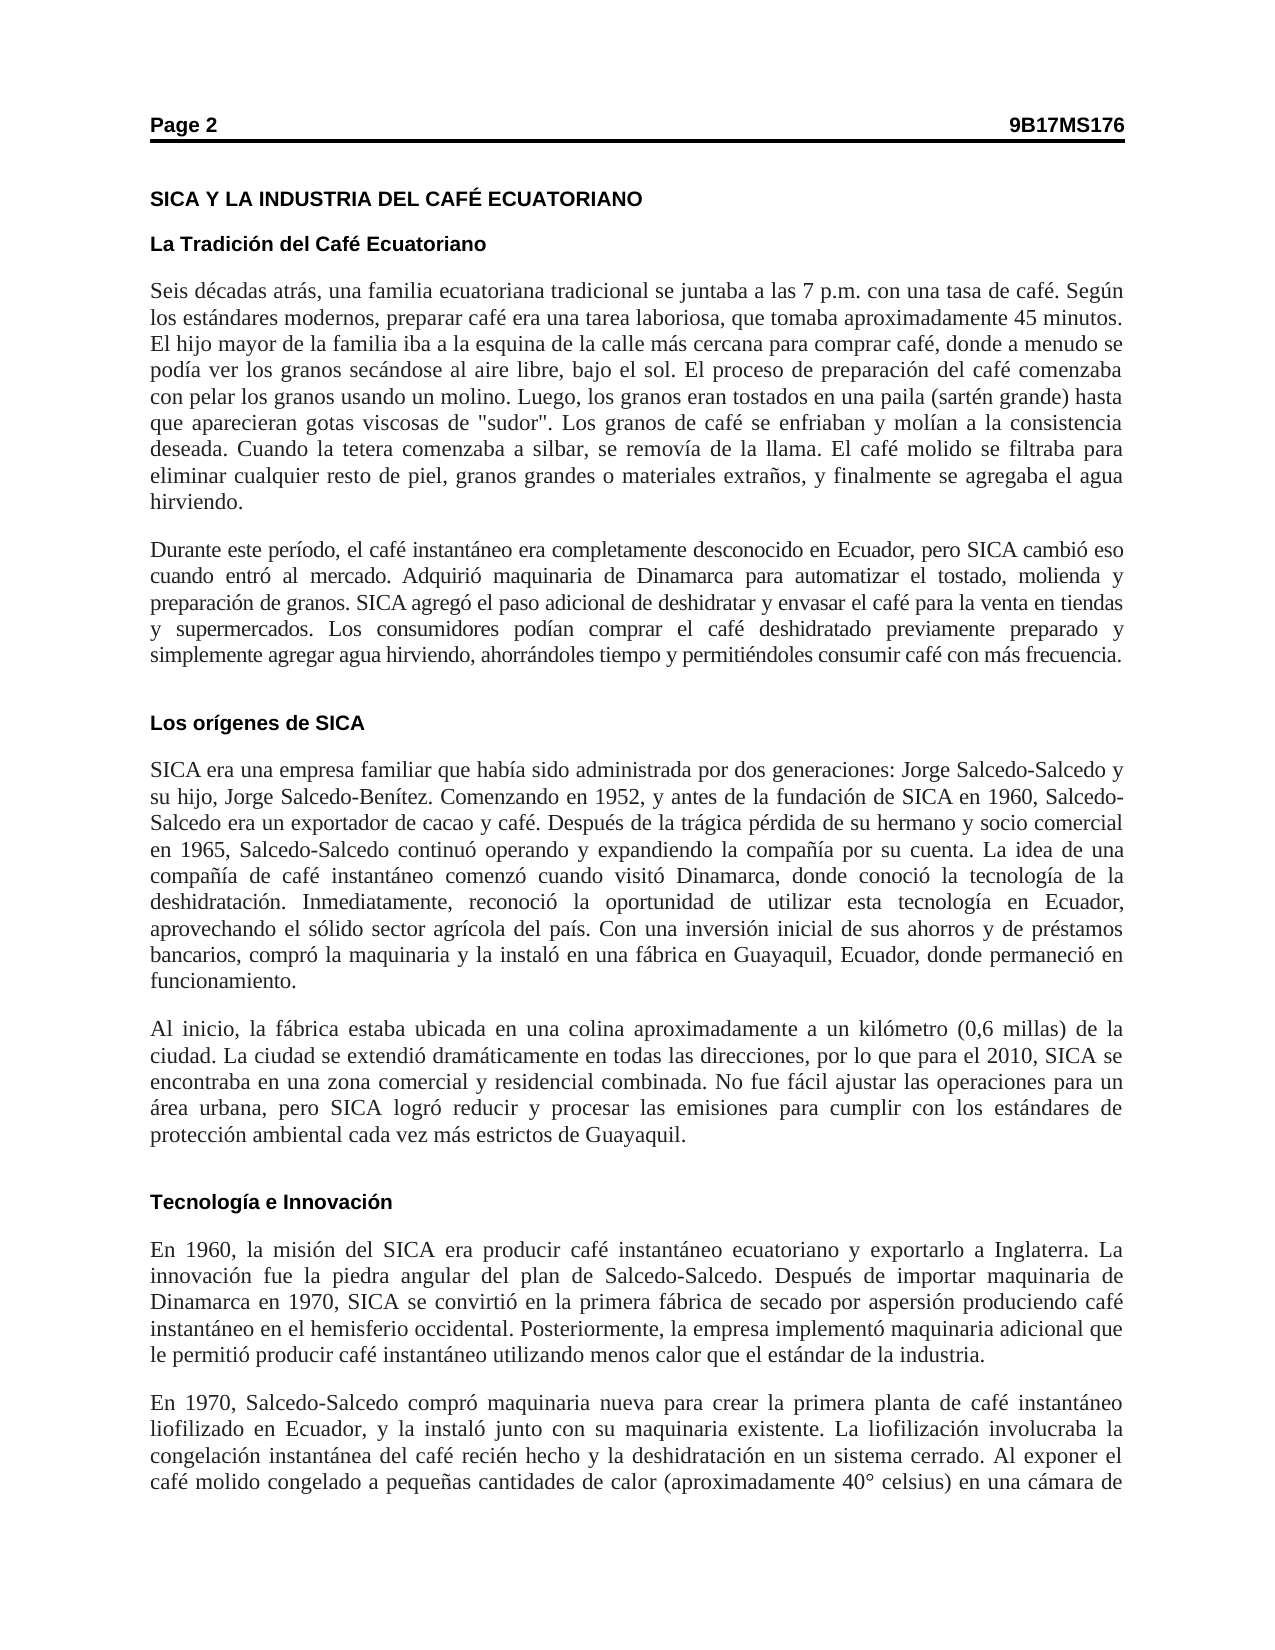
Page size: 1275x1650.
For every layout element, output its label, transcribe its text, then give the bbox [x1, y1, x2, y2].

text La Tradición del Café Ecuatoriano [150, 232, 1125, 256]
text Seis décadas atrás, una familia ecuatoriana tradicional se juntaba a las 7 p.m. con una tasa de café. Según los estándares modernos, preparar café era una tarea laboriosa, que tomaba aproximadamente 45 minutos. El hijo mayor de la familia iba a la esquina de la calle más cercana para comprar café, donde a menudo se podía ver los granos secándose al aire libre, bajo el sol. El proceso de preparación del café comenzaba con pelar los granos usando un molino. Luego, los granos eran tostados en una paila (sartén grande) hasta que aparecieran gotas viscosas de "sudor". Los granos de café se enfriaban y molían a la consistencia deseada. Cuando la tetera comenzaba a silbar, se removía de la llama. El café molido se filtraba para eliminar cualquier resto de piel, granos grandes o materiales extraños, y finalmente se agregaba el agua hirviendo. [150, 277, 1125, 514]
text En 1960, la misión del SICA era producir café instantáneo ecuatoriano y exportarlo a Inglaterra. La innovación fue la piedra angular del plan de Salcedo-Salcedo. Después de importar maquinaria de Dinamarca en 1970, SICA se convirtió en la primera fábrica de secado por aspersión produciendo café instantáneo en el hemisferio occidental. Posteriormente, la empresa implementó maquinaria adicional que le permitió producir café instantáneo utilizando menos calor que el estándar de la industria. [150, 1236, 1125, 1367]
text SICA era una empresa familiar que había sido administrada por dos generaciones: Jorge Salcedo-Salcedo y su hijo, Jorge Salcedo-Benítez. Comenzando en 1952, y antes de la fundación de SICA en 1960, Salcedo-Salcedo era un exportador de cacao y café. Después de la trágica pérdida de su hermano y socio comercial en 1965, Salcedo-Salcedo continuó operando y expandiendo la compañía por su cuenta. La idea de una compañía de café instantáneo comenzó cuando visitó Dinamarca, donde conoció la tecnología de la deshidratación. Inmediatamente, reconoció la oportunidad de utilizar esta tecnología en Ecuador, aprovechando el sólido sector agrícola del país. Con una inversión inicial de sus ahorros y de préstamos bancarios, compró la maquinaria y la instaló en una fábrica en Guayaquil, Ecuador, donde permaneció en funcionamiento. [150, 757, 1125, 994]
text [150, 1389, 1125, 1494]
text Al inicio, la fábrica estaba ubicada en una colina aproximadamente a un kilómetro (0,6 millas) de la ciudad. La ciudad se extendió dramáticamente en todas las direcciones, por lo que para el 2010, SICA se encontraba en una zona comercial y residencial combinada. No fue fácil ajustar las operaciones para un área urbana, pero SICA logró reducir y procesar las emisiones para cumplir con los estándares de protección ambiental cada vez más estrictos de Guayaquil. [150, 1015, 1125, 1147]
text Los orígenes de SICA [150, 711, 1125, 735]
text SICA Y LA INDUSTRIA DEL CAFÉ ECUATORIANO [150, 186, 1125, 210]
text Tecnología e Innovación [150, 1190, 1125, 1214]
text Durante este período, el café instantáneo era completamente desconocido en Ecuador, pero SICA cambió eso cuando entró al mercado. Adquirió maquinaria de Dinamarca para automatizar el tostado, molienda y preparación de granos. SICA agregó el paso adicional de deshidratar y envasar el café para la venta en tiendas y supermercados. Los consumidores podían comprar el café deshidratado previamente preparado y simplemente agregar agua hirviendo, ahorrándoles tiempo y permitiéndoles consumir café con más frecuencia. [150, 536, 1125, 668]
